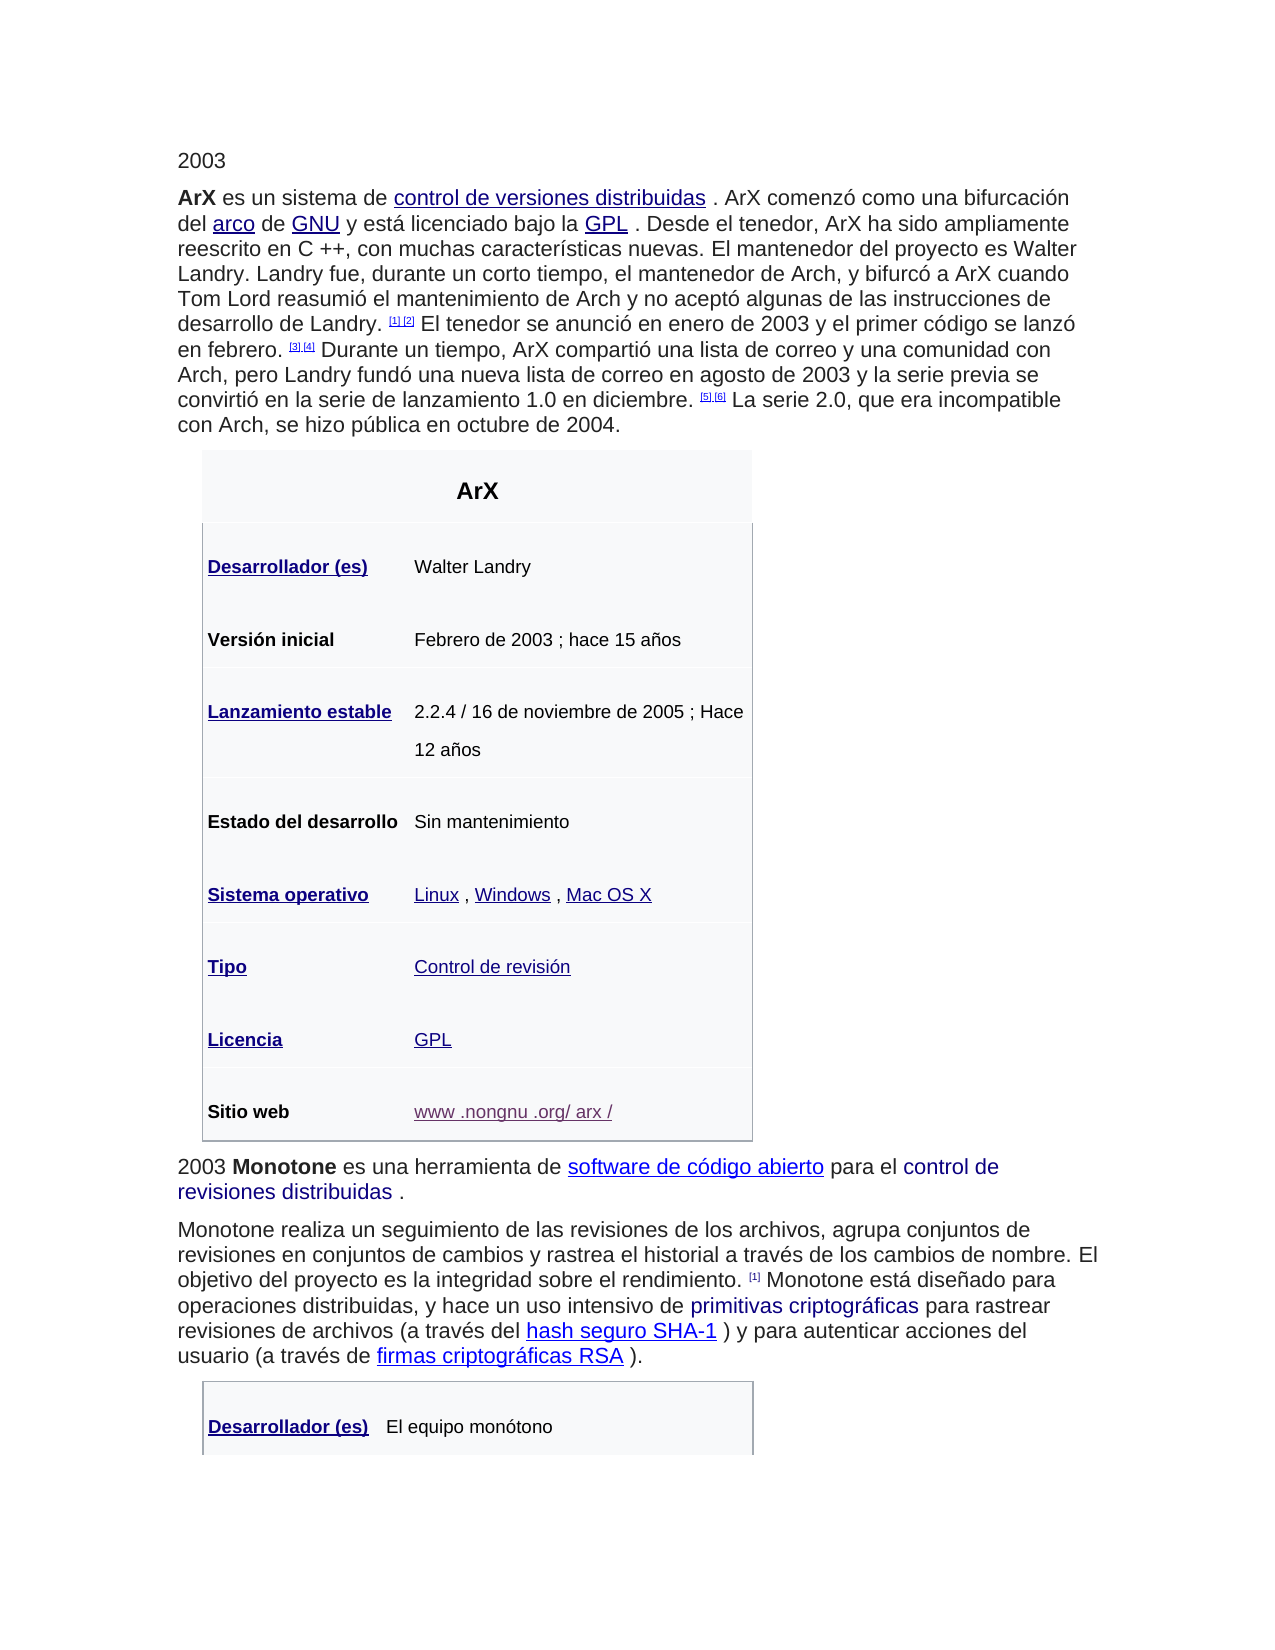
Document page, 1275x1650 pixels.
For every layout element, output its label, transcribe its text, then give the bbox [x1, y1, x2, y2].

table_cell Tipo [203, 923, 409, 995]
table_cell Linux , Windows , Mac OS X [409, 850, 752, 922]
table_header El equipo monótono [381, 1382, 752, 1455]
table_cell www .nongnu .org/ arx / [409, 1068, 752, 1140]
table_cell Lanzamiento estable [203, 668, 409, 777]
table_cell Desarrollador (es) [203, 523, 409, 595]
table_cell Licencia [203, 995, 409, 1067]
table_cell Walter Landry [409, 523, 752, 595]
text ArX es un sistema de control de versiones distribuidas . ArX comenzó como una bifurcación del arco de GNU y está licenciado bajo la GPL . Desde el tenedor, ArX ha sido ampliamente reescrito en C ++, con muchas características nuevas. El mantenedor del proyecto es Walter Landry. Landry fue, durante un corto tiempo, el mantenedor de Arch, y bifurcó a ArX cuando Tom Lord reasumió el mantenimiento de Arch y no aceptó algunas de las instrucciones de desarrollo de Landry. [1] [2] El tenedor se anunció en enero de 2003 y el primer código se lanzó en febrero. [3] [4] Durante un tiempo, ArX compartió una lista de correo y una comunidad con Arch, pero Landry fundó una nueva lista de correo en agosto de 2003 y la serie previa se convirtió en la serie de lanzamiento 1.0 en diciembre. [5] [6] La serie 2.0, que era incompatible con Arch, se hizo pública en octubre de 2004. [627, 185, 1098, 437]
table_cell Versión inicial [203, 595, 409, 667]
table_cell GPL [409, 995, 752, 1067]
table_header ArX [202, 450, 752, 522]
text 2003 [177, 148, 1098, 173]
text Monotone realiza un seguimiento de las revisiones de los archivos, agrupa conjuntos de revisiones en conjuntos de cambios y rastrea el historial a través de los cambios de nombre. El objetivo del proyecto es la integridad sobre el rendimiento. [1] Monotone está diseñado para operaciones distribuidas, y hace un uso intensivo de primitivas criptográficas para rastrear revisiones de archivos (a través del hash seguro SHA-1 ) y para autenticar acciones del usuario (a través de firmas criptográficas RSA ). [177, 1217, 1098, 1368]
table_cell Sistema operativo [203, 850, 409, 922]
table_cell Sitio web [203, 1068, 409, 1140]
table_cell 2.2.4 / 16 de noviembre de 2005 ; Hace 12 años [409, 668, 752, 777]
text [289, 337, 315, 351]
table_cell Control de revisión [409, 923, 752, 995]
text 2003 Monotone es una herramienta de software de código abierto para el control de revisiones distribuidas . [177, 1154, 1098, 1204]
table_cell Estado del desarrollo [203, 778, 409, 850]
table_header Desarrollador (es) [204, 1382, 381, 1455]
table_cell Febrero de 2003 ; hace 15 años [409, 595, 752, 667]
table_cell Sin mantenimiento [409, 778, 752, 850]
